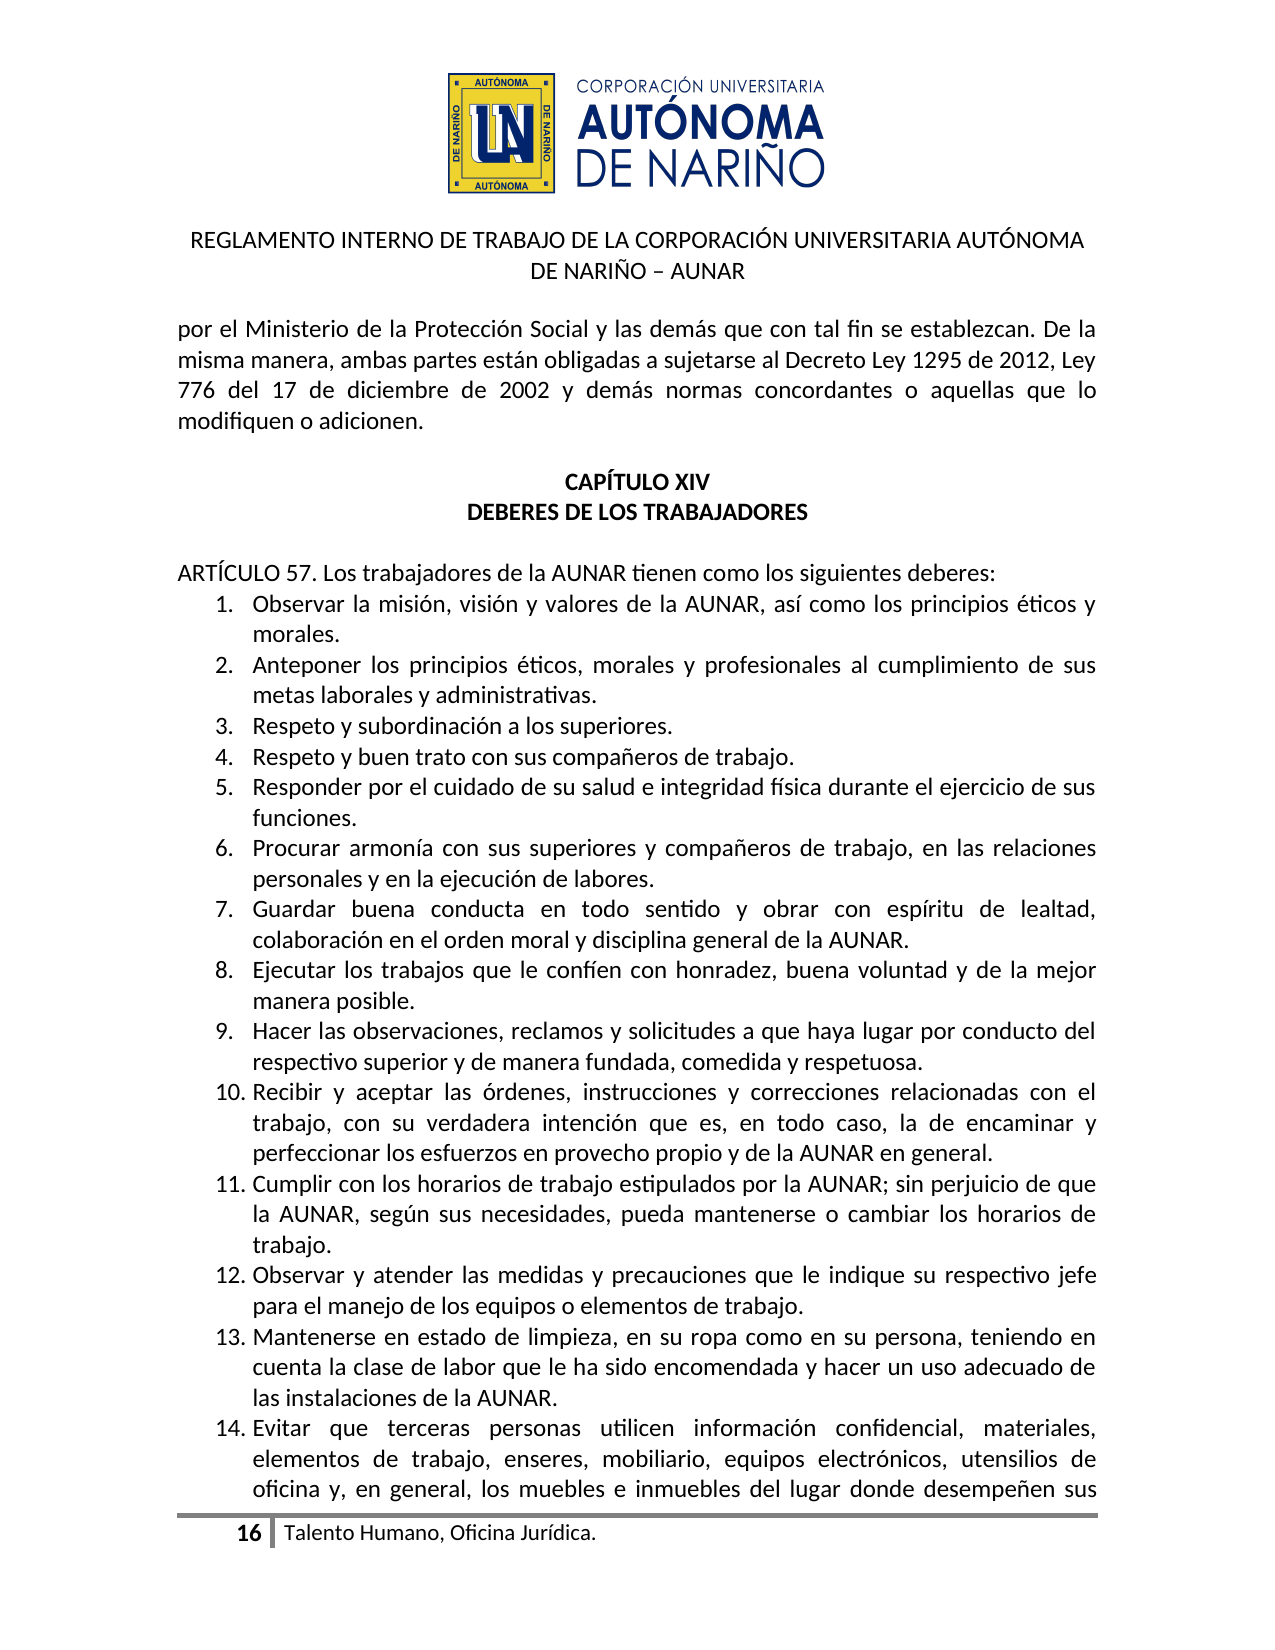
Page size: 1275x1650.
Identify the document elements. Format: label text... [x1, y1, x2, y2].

list Observar y atender las medidas y precauciones que le indique su respectivo jefe para el manejo de los equipos o elementos de trabajo. [215, 1259, 1098, 1321]
text ARTÍCULO 57. Los trabajadores de la AUNAR tienen como los siguientes deberes: [177, 558, 1098, 588]
list Mantenerse en estado de limpieza, en su ropa como en su persona, teniendo en cuenta la clase de labor que le ha sido encomendada y hacer un uso adecuado de las instalaciones de la AUNAR. [215, 1321, 1098, 1412]
list Respeto y subordinación a los superiores. [215, 710, 1098, 741]
picture [376, 73, 899, 194]
list Recibir y aceptar las órdenes, instrucciones y correcciones relacionadas con el trabajo, con su verdadera intención que es, en todo caso, la de encaminar y perfeccionar los esfuerzos en provecho propio y de la AUNAR en general. [215, 1076, 1098, 1168]
list Observar la misión, visión y valores de la AUNAR, así como los principios éticos y morales. [215, 588, 1098, 649]
list Ejecutar los trabajos que le confíen con honradez, buena voluntad y de la mejor manera posible. [215, 954, 1098, 1015]
list Responder por el cuidado de su salud e integridad física durante el ejercicio de sus funciones. [215, 771, 1098, 832]
list Anteponer los principios éticos, morales y profesionales al cumplimiento de sus metas laborales y administrativas. [215, 649, 1098, 710]
list Respeto y buen trato con sus compañeros de trabajo. [215, 741, 1098, 771]
text CAPÍTULO XIV [177, 466, 1098, 497]
list Hacer las observaciones, reclamos y solicitudes a que haya lugar por conducto del respectivo superior y de manera fundada, comedida y respetuosa. [215, 1015, 1098, 1076]
list Procurar armonía con sus superiores y compañeros de trabajo, en las relaciones personales y en la ejecución de labores. [215, 832, 1098, 893]
list Guardar buena conducta en todo sentido y obrar con espíritu de lealtad, colaboración en el orden moral y disciplina general de la AUNAR. [215, 893, 1098, 954]
list Cumplir con los horarios de trabajo estipulados por la AUNAR; sin perjuicio de que la AUNAR, según sus necesidades, pueda mantenerse o cambiar los horarios de trabajo. [215, 1168, 1098, 1259]
text DEBERES DE LOS TRABAJADORES [177, 497, 1098, 527]
